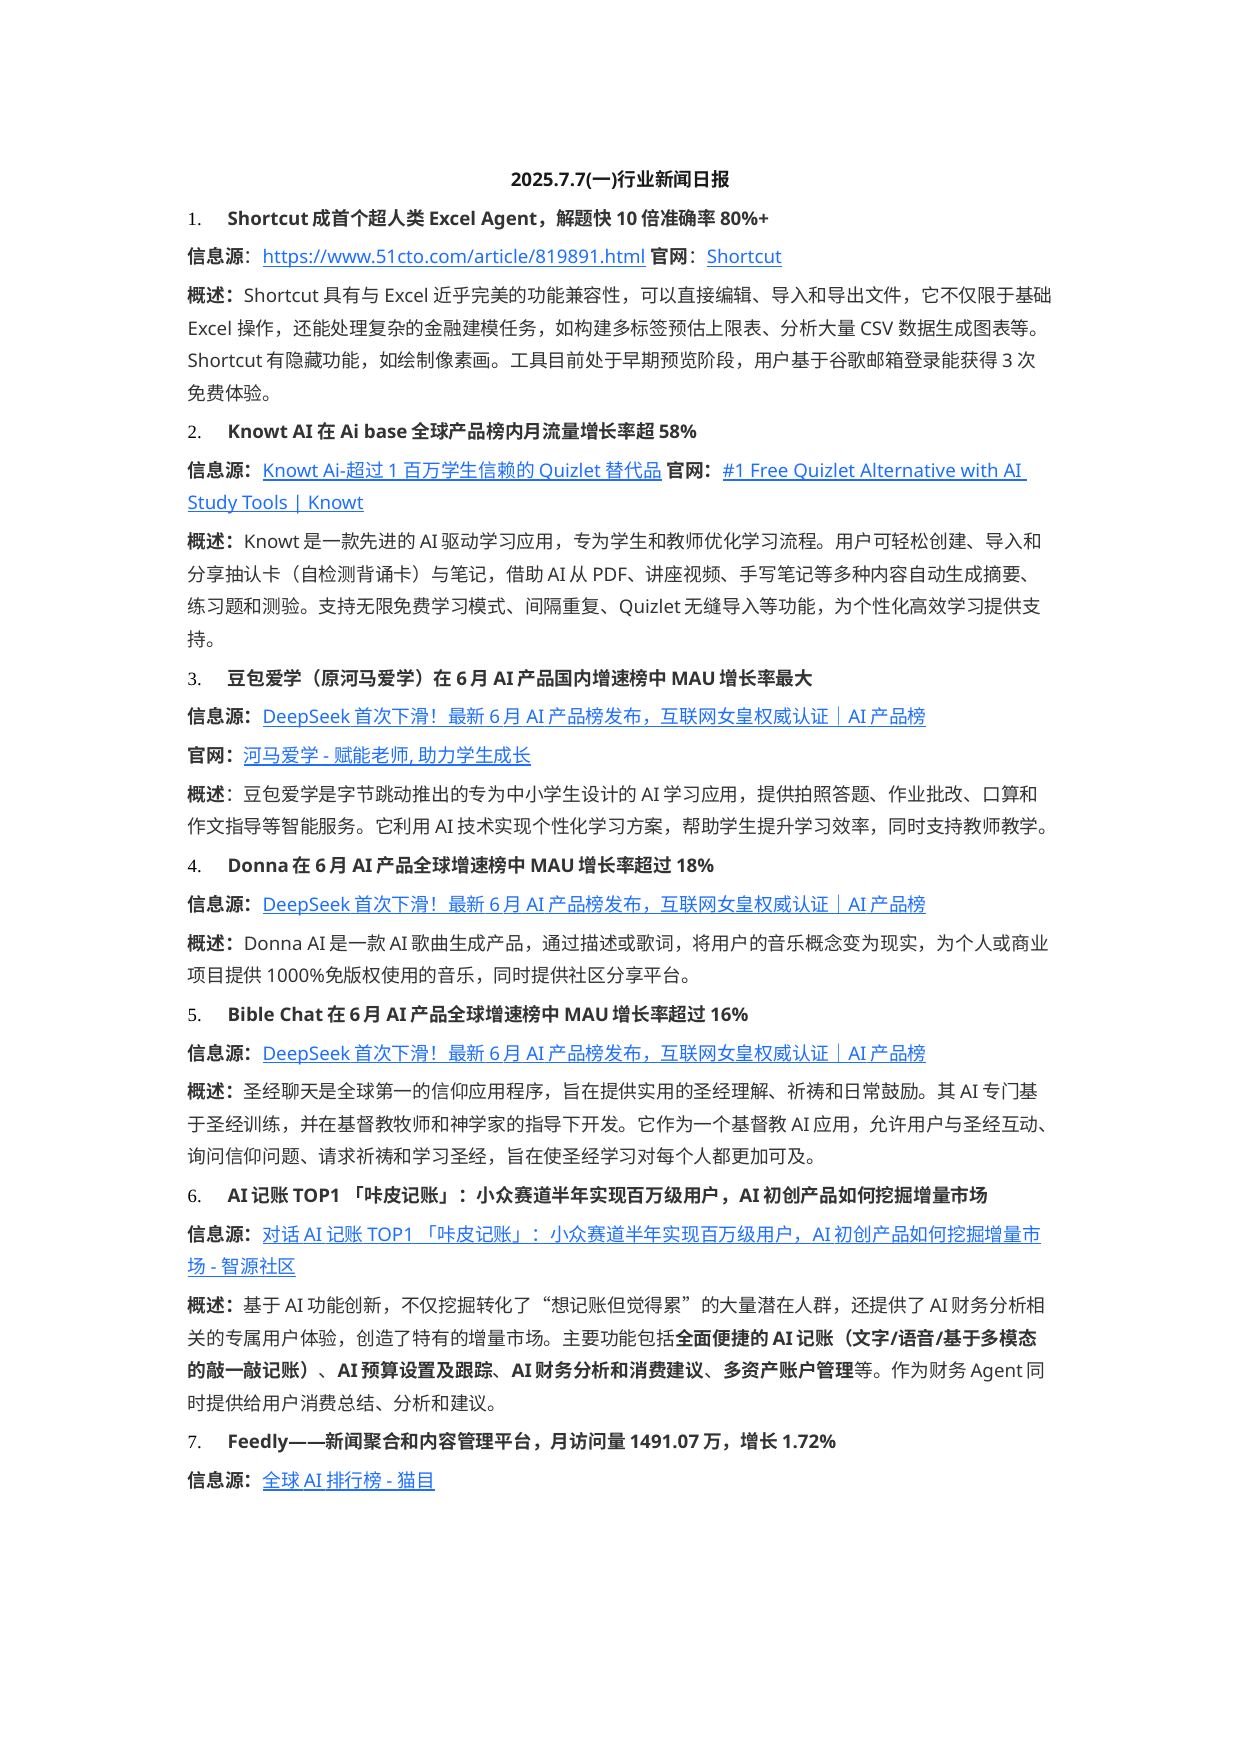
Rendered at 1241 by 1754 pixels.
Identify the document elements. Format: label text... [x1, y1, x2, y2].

text 信息源：https://www.51cto.com/article/819891.html 官网：Shortcut [187, 239, 1053, 272]
subtitle 2025.7.7(一)行业新闻日报 [187, 162, 1053, 194]
text 概述：Shortcut 具有与 Excel 近乎完美的功能兼容性，可以直接编辑、导入和导出文件，它不仅限于基础 Excel 操作，还能处理复杂的金融建模任务，如构建多标签预估上限表、分析大量 CSV 数据生成图表等。Shortcut有隐藏功能，如绘制像素画。工具目前处于早期预览阶段，用户基于谷歌邮箱登录能获得 3 次免费体验。 [187, 278, 1053, 408]
text 概述：豆包爱学是字节跳动推出的专为中小学生设计的AI学习应用，提供拍照答题、作业批改、口算和作文指导等智能服务。它利用AI技术实现个性化学习方案，帮助学生提升学习效率，同时支持教师教学。 [187, 777, 1053, 842]
text 信息源：全球AI排行榜 - 猫目 [187, 1463, 1053, 1496]
text 信息源：对话AI记账TOP1 「咔皮记账」：小众赛道半年实现百万级用户，AI初创产品如何挖掘增量市场 - 智源社区 [187, 1217, 1053, 1282]
list Shortcut成首个超人类Excel Agent，解题快10倍准确率80%+ [187, 201, 1053, 233]
list Donna在6月AI产品全球增速榜中MAU增长率超过18% [187, 848, 1053, 881]
list Knowt AI 在Ai base全球产品榜内月流量增长率超58% [187, 414, 1053, 447]
text 信息源：DeepSeek首次下滑！最新6月AI产品榜发布，互联网女皇权威认证｜AI产品榜 [187, 699, 1053, 732]
text 概述：基于AI功能创新，不仅挖掘转化了“想记账但觉得累”的大量潜在人群，还提供了AI财务分析相关的专属用户体验，创造了特有的增量市场。主要功能包括全面便捷的AI记账（文字/语音/基于多模态的敲一敲记账）、AI预算设置及跟踪、AI财务分析和消费建议、多资产账户管理等。作为财务Agent同时提供给用户消费总结、分析和建议。 [187, 1288, 1053, 1418]
list AI记账TOP1 「咔皮记账」：小众赛道半年实现百万级用户，AI初创产品如何挖掘增量市场 [187, 1178, 1053, 1211]
text 概述：圣经聊天是全球第一的信仰应用程序，旨在提供实用的圣经理解、祈祷和日常鼓励。其AI专门基于圣经训练，并在基督教牧师和神学家的指导下开发。它作为一个基督教AI应用，允许用户与圣经互动、询问信仰问题、请求祈祷和学习圣经，旨在使圣经学习对每个人都更加可及。 [187, 1074, 1053, 1172]
text 官网：河马爱学 - 赋能老师, 助力学生成长 [187, 738, 1053, 771]
text 概述：Knowt是一款先进的AI驱动学习应用，专为学生和教师优化学习流程。用户可轻松创建、导入和分享抽认卡（自检测背诵卡）与笔记，借助AI从PDF、讲座视频、手写笔记等多种内容自动生成摘要、练习题和测验。支持无限免费学习模式、间隔重复、Quizlet无缝导入等功能，为个性化高效学习提供支持。 [187, 524, 1053, 654]
text 概述：Donna AI是一款AI歌曲生成产品，通过描述或歌词，将用户的音乐概念变为现实，为个人或商业项目提供1000%免版权使用的音乐，同时提供社区分享平台。 [187, 926, 1053, 991]
list Bible Chat在6月AI产品全球增速榜中MAU增长率超过16% [187, 997, 1053, 1029]
text 信息源：Knowt Ai-超过 1 百万学生信赖的 Quizlet 替代品 官网：#1 Free Quizlet Alternative with AI Study Tools | Knowt [187, 453, 1053, 518]
text 信息源：DeepSeek首次下滑！最新6月AI产品榜发布，互联网女皇权威认证｜AI产品榜 [187, 1036, 1053, 1068]
list Feedly——新闻聚合和内容管理平台，月访问量1491.07万，增长1.72% [187, 1424, 1053, 1457]
text 信息源：DeepSeek首次下滑！最新6月AI产品榜发布，互联网女皇权威认证｜AI产品榜 [187, 887, 1053, 919]
list 豆包爱学（原河马爱学）在6月AI产品国内增速榜中MAU增长率最大 [187, 661, 1053, 693]
